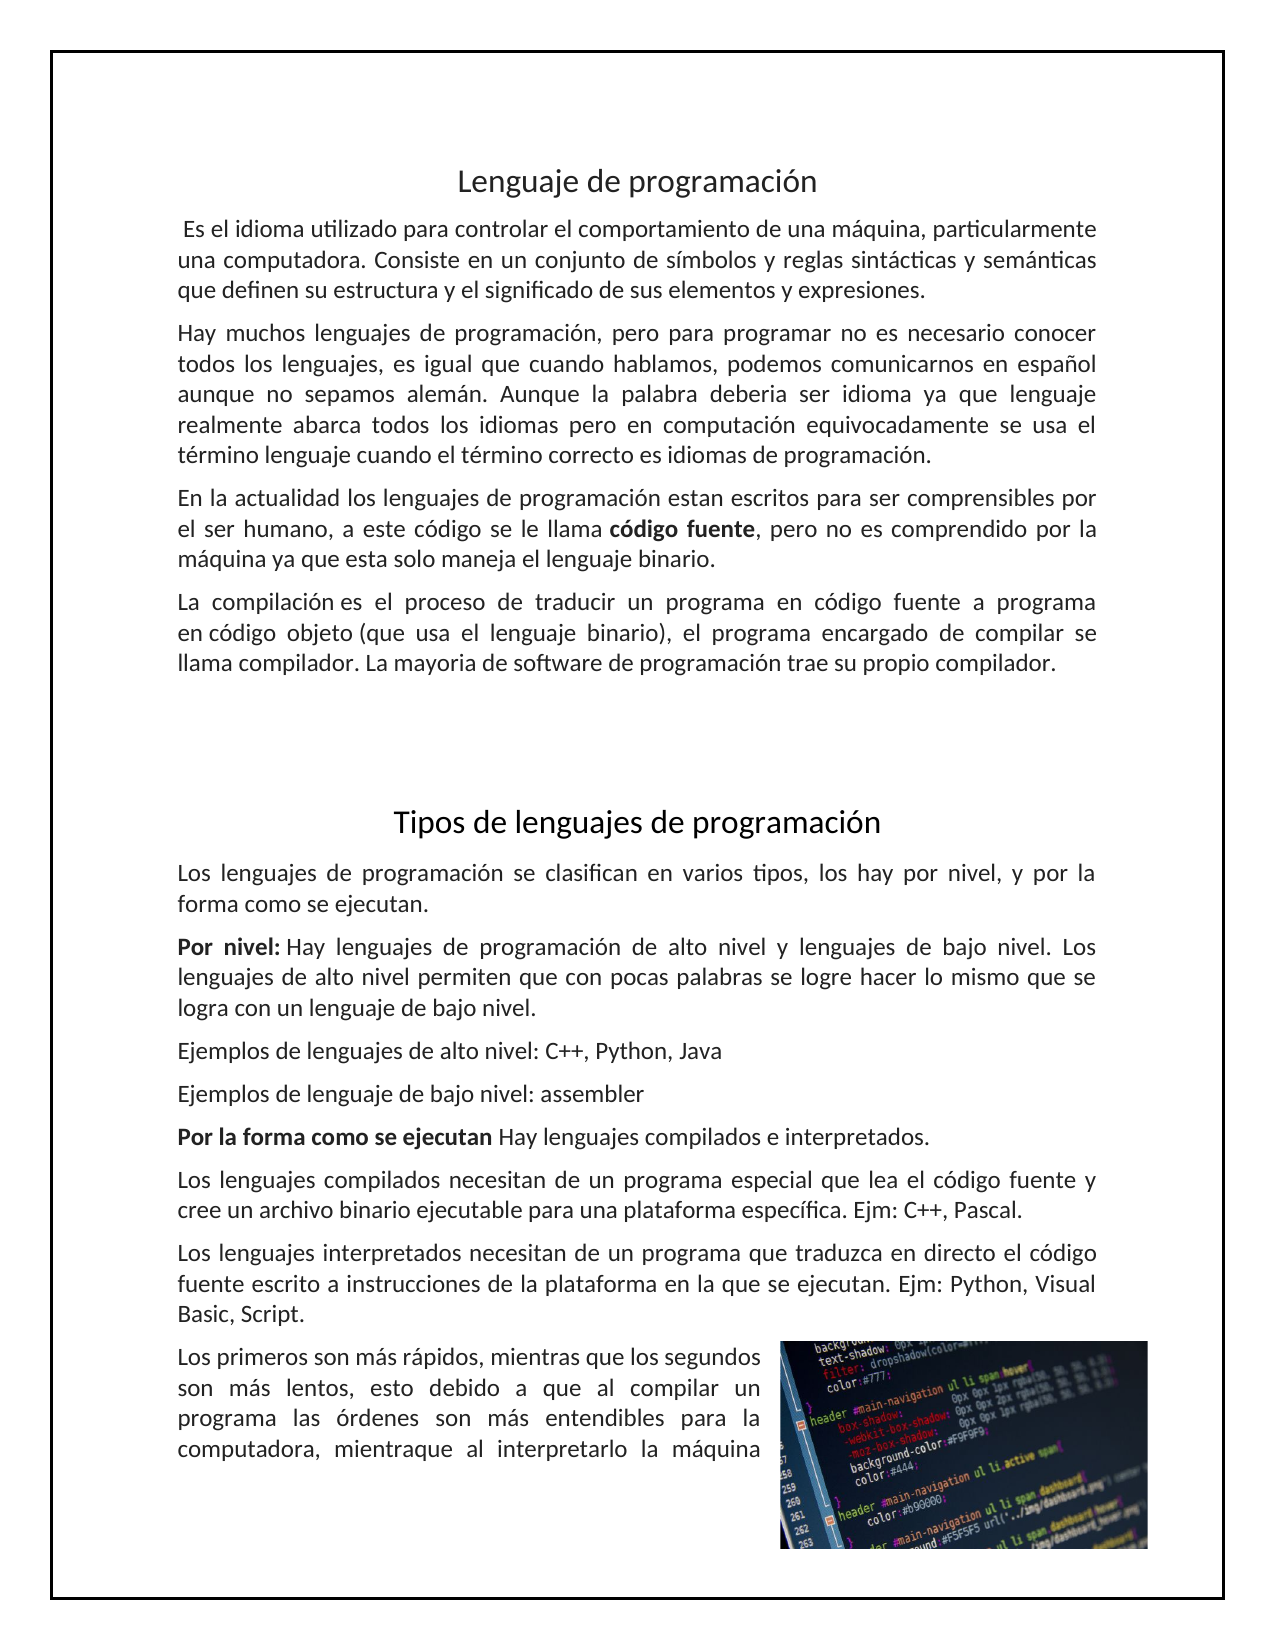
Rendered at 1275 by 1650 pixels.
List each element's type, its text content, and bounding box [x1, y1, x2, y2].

picture [780, 1341, 1148, 1549]
text Es el idioma utilizado para controlar el comportamiento de una máquina, particularmente una computadora. Consiste en un conjunto de símbolos y reglas sintácticas y semánticas que definen su estructura y el significado de sus elementos y expresiones. [177, 213, 1098, 305]
text Ejemplos de lenguajes de alto nivel: C++, Python, Java [177, 1035, 1098, 1065]
text Los lenguajes compilados necesitan de un programa especial que lea el código fuente y cree un archivo binario ejecutable para una plataforma específica. Ejm: C++, Pascal. [177, 1164, 1098, 1225]
text Los lenguajes interpretados necesitan de un programa que traduzca en directo el código fuente escrito a instrucciones de la plataforma en la que se ejecutan. Ejm: Python, Visual Basic, Script. [177, 1237, 1098, 1329]
text Por la forma como se ejecutan Hay lenguajes compilados e interpretados. [177, 1121, 1098, 1151]
text La compilación es el proceso de traducir un programa en código fuente a programa en código objeto (que usa el lenguaje binario), el programa encargado de compilar se llama compilador. La mayoria de software de programación trae su propio compilador. [177, 587, 1098, 678]
text Por nivel: Hay lenguajes de programación de alto nivel y lenguajes de bajo nivel. Los lenguajes de alto nivel permiten que con pocas palabras se logre hacer lo mismo que se logra con un lenguaje de bajo nivel. [177, 931, 1098, 1022]
subtitle Tipos de lenguajes de programación [177, 801, 1098, 842]
text Hay muchos lenguajes de programación, pero para programar no es necesario conocer todos los lenguajes, es igual que cuando hablamos, podemos comunicarnos en español aunque no sepamos alemán. Aunque la palabra deberia ser idioma ya que lenguaje realmente abarca todos los idiomas pero en computación equivocadamente se usa el término lenguaje cuando el término correcto es idiomas de programación. [177, 317, 1098, 470]
text Ejemplos de lenguaje de bajo nivel: assembler [177, 1078, 1098, 1108]
text Los lenguajes de programación se clasifican en varios tipos, los hay por nivel, y por la forma como se ejecutan. [177, 857, 1098, 918]
text En la actualidad los lenguajes de programación estan escritos para ser comprensibles por el ser humano, a este código se le llama código fuente, pero no es comprendido por la máquina ya que esta solo maneja el lenguaje binario. [177, 482, 1098, 574]
text Lenguaje de programación [177, 160, 1098, 201]
